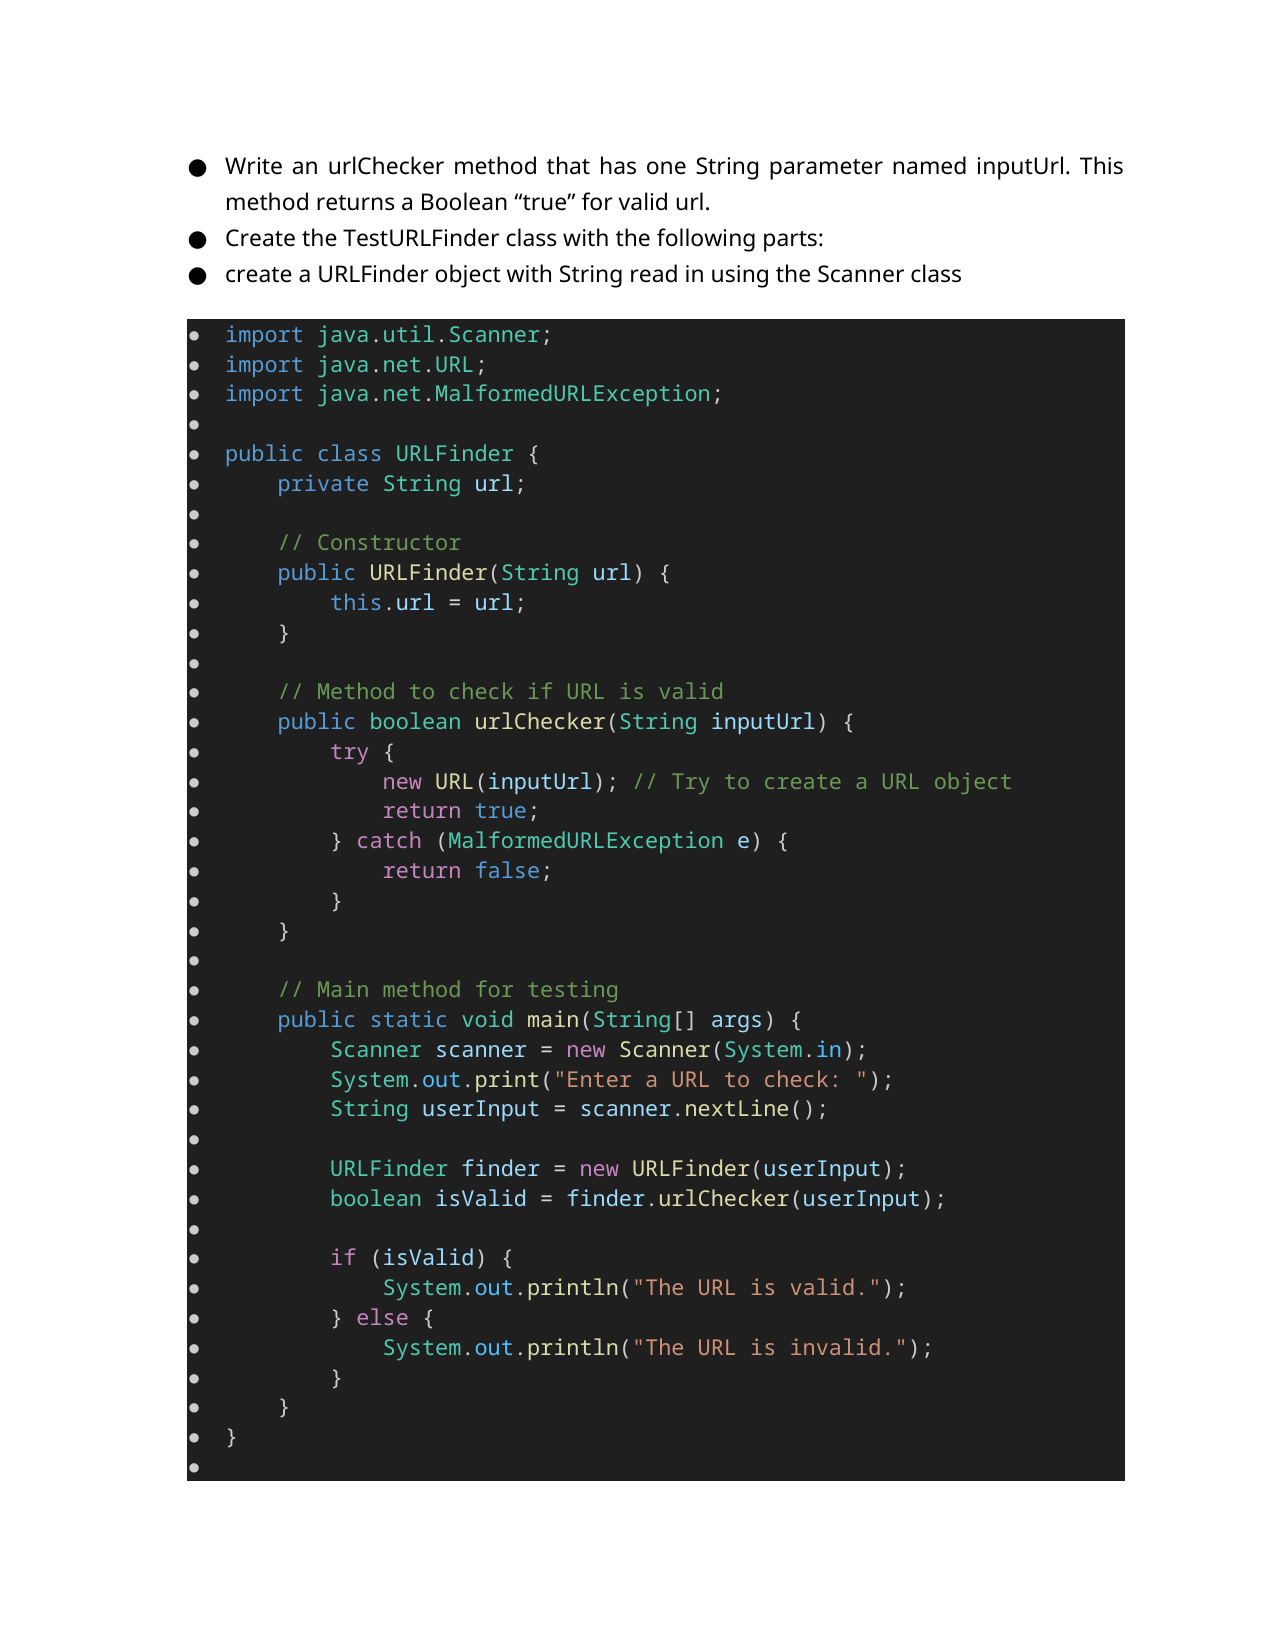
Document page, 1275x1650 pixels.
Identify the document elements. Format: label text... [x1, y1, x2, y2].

list return true; [187, 795, 1125, 825]
list create a URLFinder object with String read in using the Scanner class [187, 258, 1125, 289]
list } [187, 1361, 1125, 1391]
list public static void main(String[] args) { [187, 1004, 1125, 1034]
list try { [187, 736, 1125, 766]
list // Main method for testing [187, 974, 1125, 1004]
list boolean isValid = finder.urlChecker(userInput); [187, 1183, 1125, 1212]
list import java.net.URL; [187, 348, 1125, 378]
list public class URLFinder { [187, 438, 1125, 468]
list System.out.println("The URL is valid."); [187, 1272, 1125, 1302]
list } else { [187, 1302, 1125, 1332]
list Write an urlChecker method that has one String parameter named inputUrl. This method returns a Boolean “true” for valid url. [187, 150, 1125, 217]
list Create the TestURLFinder class with the following parts: [187, 222, 1125, 253]
list String userInput = scanner.nextLine(); [187, 1093, 1125, 1123]
list Scanner scanner = new Scanner(System.in); [187, 1034, 1125, 1063]
list if (isValid) { [187, 1242, 1125, 1272]
list System.out.print("Enter a URL to check: "); [187, 1063, 1125, 1093]
list } [187, 617, 1125, 646]
list public boolean urlChecker(String inputUrl) { [187, 706, 1125, 736]
list } [187, 1391, 1125, 1421]
list URLFinder finder = new URLFinder(userInput); [187, 1153, 1125, 1183]
list } catch (MalformedURLException e) { [187, 825, 1125, 855]
list } [187, 885, 1125, 914]
list } [187, 914, 1125, 944]
list // Method to check if URL is valid [187, 676, 1125, 706]
list System.out.println("The URL is invalid."); [187, 1332, 1125, 1361]
list return false; [187, 855, 1125, 885]
list import java.net.MalformedURLException; [187, 378, 1125, 408]
list // Constructor [187, 527, 1125, 557]
list public URLFinder(String url) { [187, 557, 1125, 587]
list private String url; [187, 468, 1125, 497]
list import java.util.Scanner; [187, 319, 1125, 348]
list } [187, 1421, 1125, 1451]
list this.url = url; [187, 587, 1125, 617]
list new URL(inputUrl); // Try to create a URL object [187, 766, 1125, 795]
